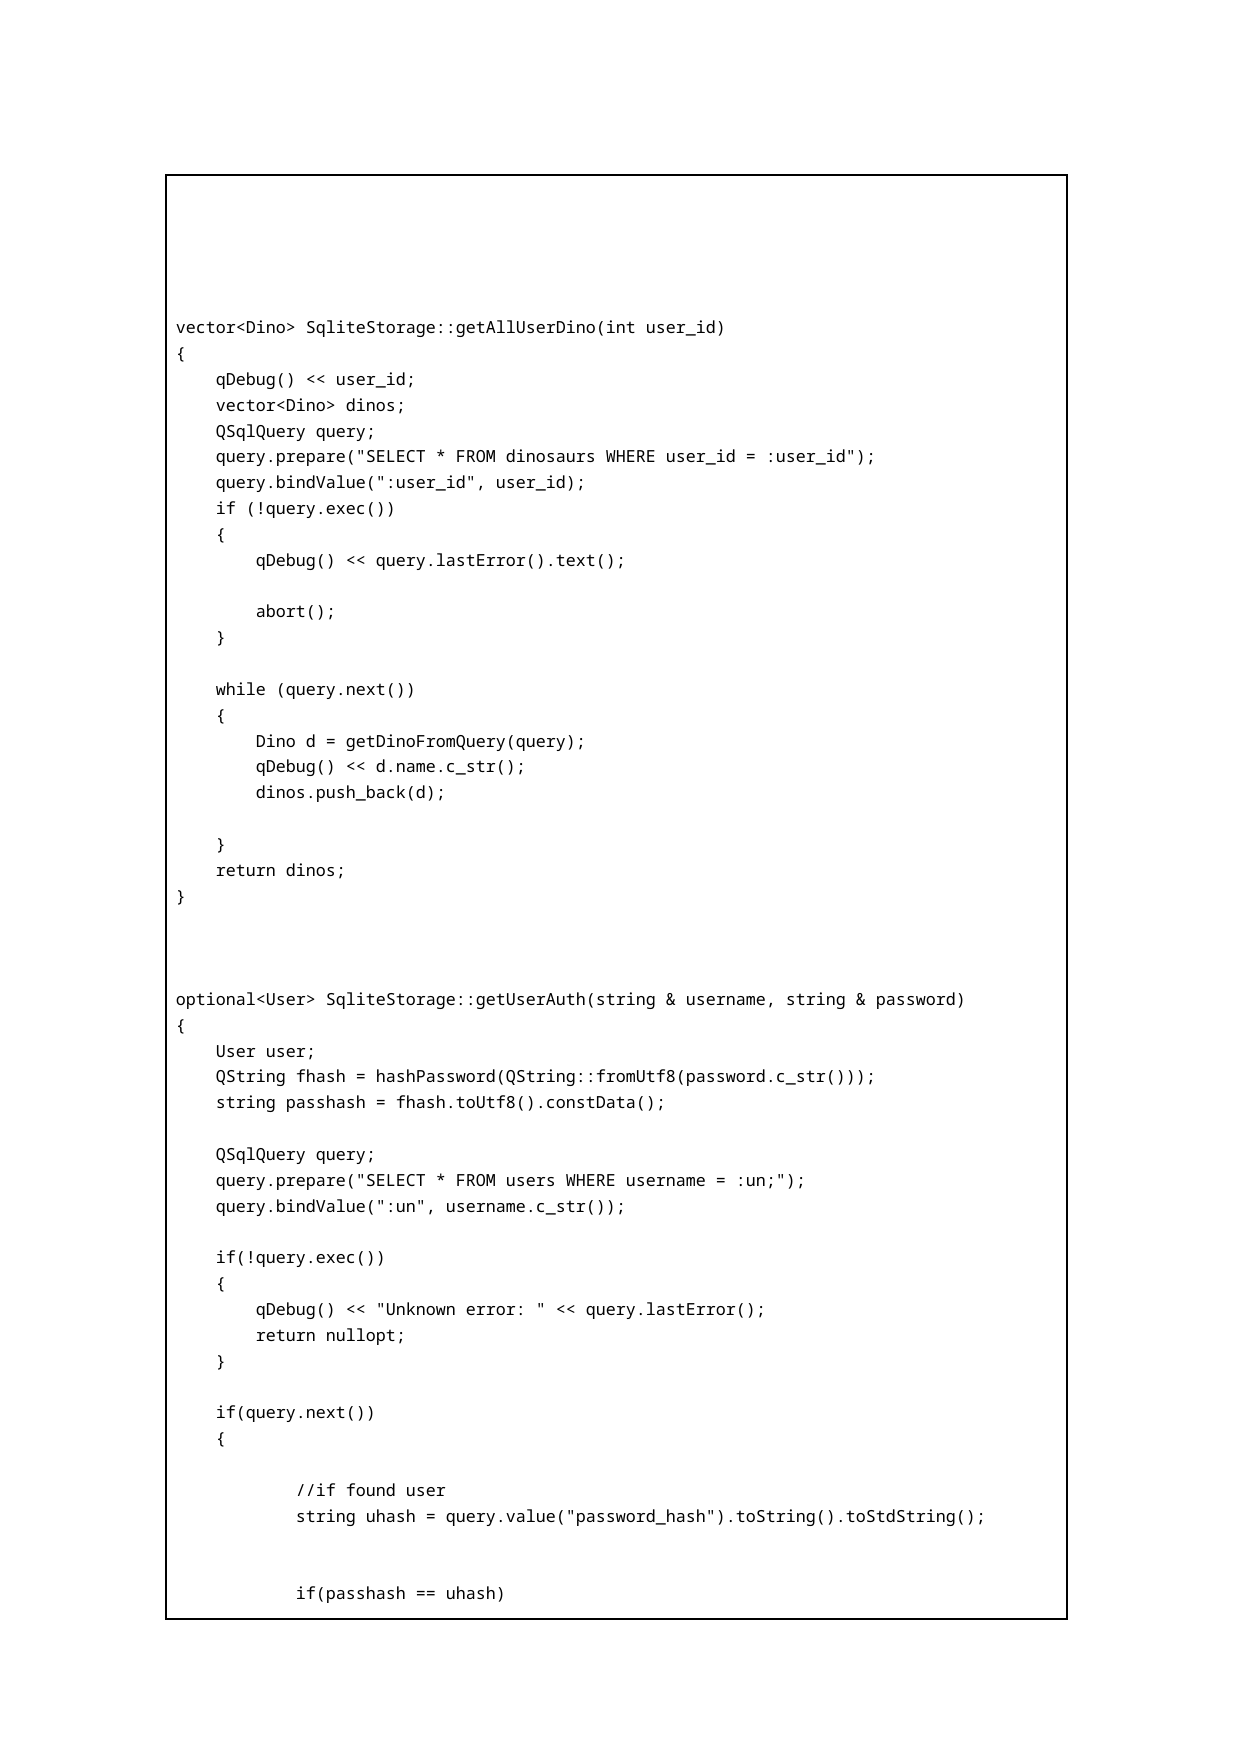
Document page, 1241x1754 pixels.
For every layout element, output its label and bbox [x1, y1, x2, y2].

table_cell [167, 176, 1066, 1618]
